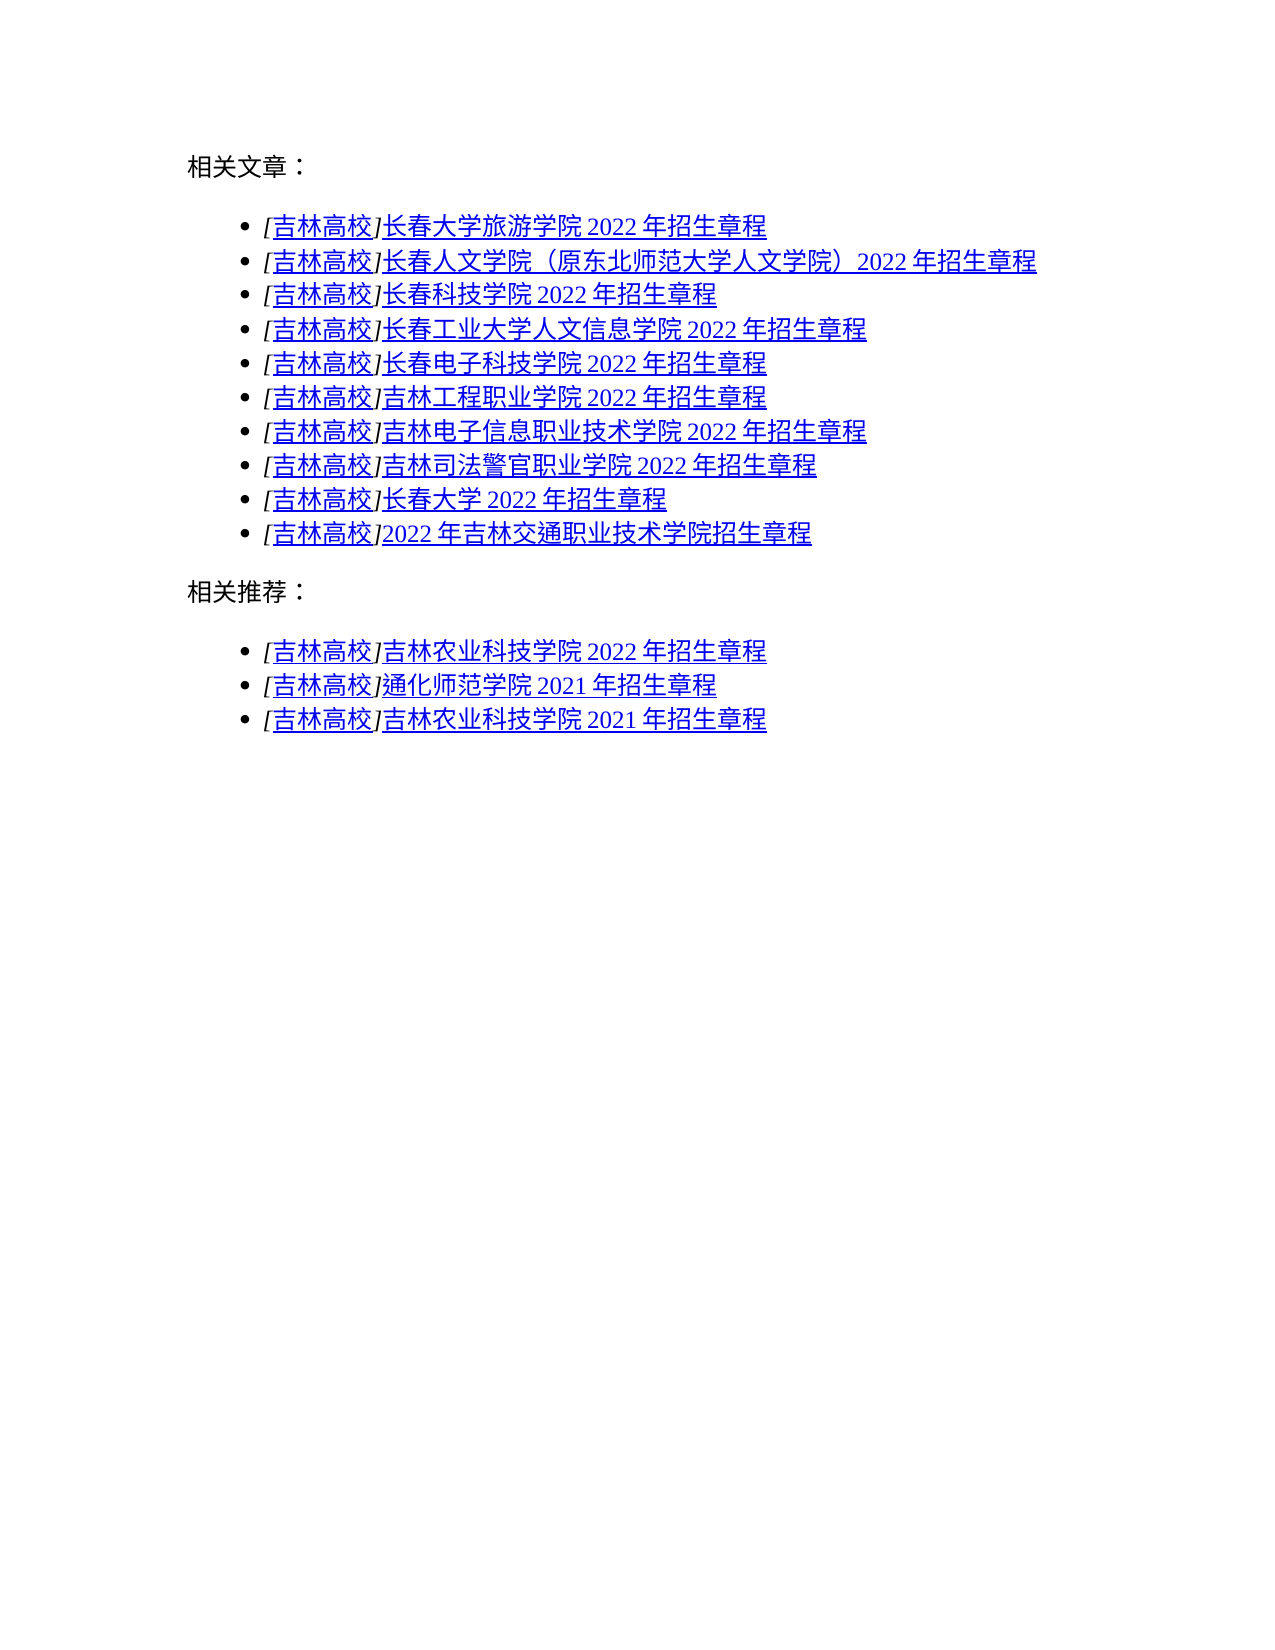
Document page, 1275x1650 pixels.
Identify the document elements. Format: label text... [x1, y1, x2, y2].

list [吉林高校]吉林电子信息职业技术学院2022年招生章程 [241, 413, 1087, 447]
list [吉林高校]长春电子科技学院2022年招生章程 [241, 345, 1087, 379]
list [吉林高校]长春科技学院2022年招生章程 [241, 277, 1087, 311]
text 相关文章： [187, 150, 1087, 184]
list [吉林高校]吉林农业科技学院2022年招生章程 [241, 634, 1087, 668]
list [吉林高校]长春人文学院（原东北师范大学人文学院）2022年招生章程 [241, 243, 1087, 277]
list [吉林高校]吉林司法警官职业学院2022年招生章程 [241, 447, 1087, 482]
text 相关推荐： [187, 575, 1087, 609]
list [吉林高校]吉林工程职业学院2022年招生章程 [241, 379, 1087, 413]
list [吉林高校]长春大学旅游学院2022年招生章程 [241, 209, 1087, 243]
list [吉林高校]2022年吉林交通职业技术学院招生章程 [241, 516, 1087, 550]
list [吉林高校]通化师范学院2021年招生章程 [241, 668, 1087, 702]
list [吉林高校]吉林农业科技学院2021年招生章程 [241, 702, 1087, 736]
list [吉林高校]长春大学2022年招生章程 [241, 482, 1087, 516]
list [吉林高校]长春工业大学人文信息学院2022年招生章程 [241, 311, 1087, 345]
